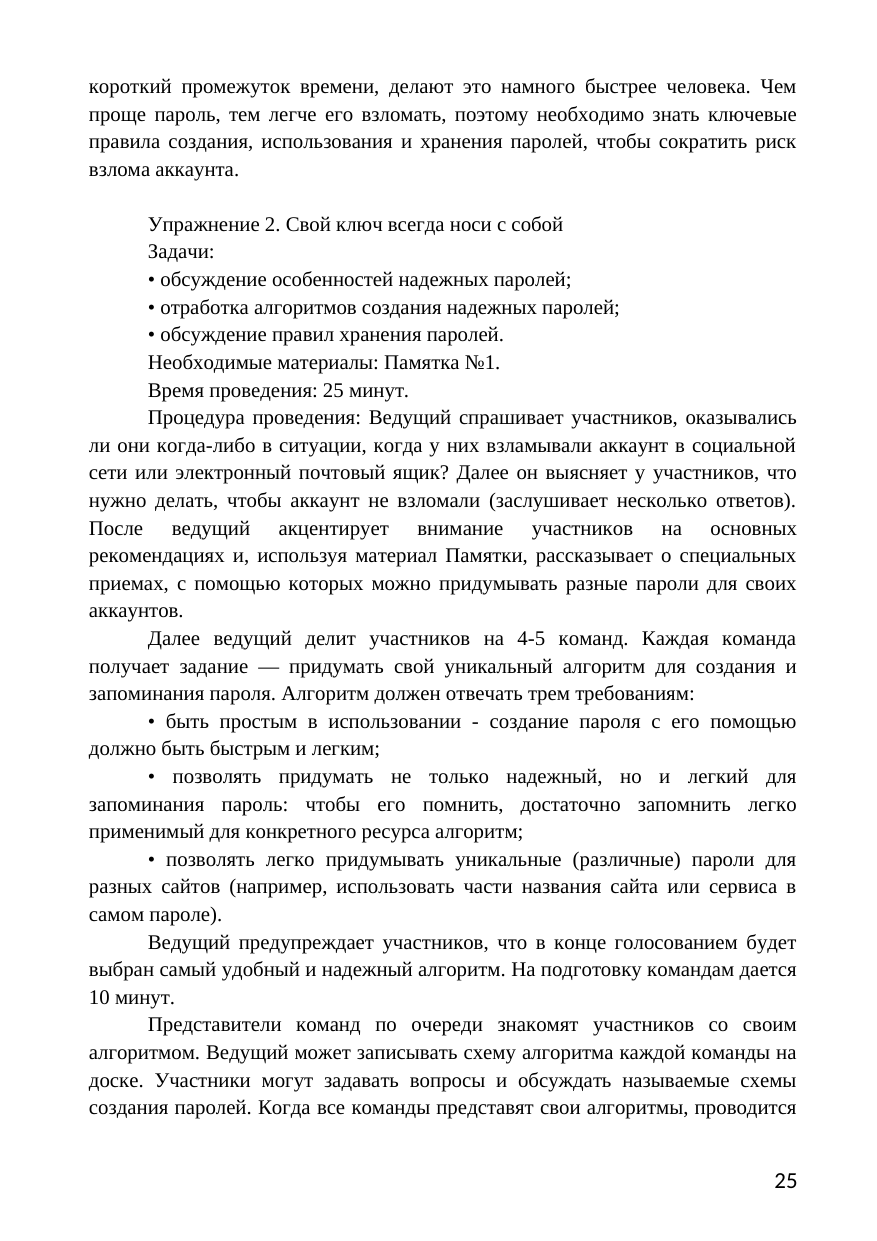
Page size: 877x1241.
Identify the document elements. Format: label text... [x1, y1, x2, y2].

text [89, 74, 797, 181]
text Далее ведущий делит участников на 4-5 команд. Каждая команда получает задание — придумать свой уникальный алгоритм для создания и запоминания пароля. Алгоритм должен отвечать трем требованиям: [89, 626, 797, 705]
text • позволять придумать не только надежный, но и легкий для запоминания пароль: чтобы его помнить, достаточно запомнить легко применимый для конкретного ресурса алгоритм; [89, 764, 797, 843]
text Необходимые материалы: Памятка №1. [89, 350, 797, 374]
text Процедура проведения: Ведущий спрашивает участников, оказывались ли они когда-либо в ситуации, когда у них взламывали аккаунт в социальной сети или электронный почтовый ящик? Далее он выясняет у участников, что нужно делать, чтобы аккаунт не взломали (заслушивает несколько ответов). После ведущий акцентирует внимание участников на основных рекомендациях и, используя материал Памятки, рассказывает о специальных приемах, с помощью которых можно придумывать разные пароли для своих аккаунтов. [89, 405, 797, 622]
text • обсуждение особенностей надежных паролей; [89, 267, 797, 291]
text • быть простым в использовании - создание пароля с его помощью должно быть быстрым и легким; [89, 709, 797, 760]
text • обсуждение правил хранения паролей. [89, 322, 797, 346]
text Упражнение 2. Свой ключ всегда носи с собой [89, 212, 797, 236]
text Время проведения: 25 минут. [89, 377, 797, 402]
text Задачи: [89, 239, 797, 263]
text • позволять легко придумывать уникальные (различные) пароли для разных сайтов (например, использовать части названия сайта или сервиса в самом пароле). [89, 847, 797, 926]
text • отработка алгоритмов создания надежных паролей; [89, 295, 797, 319]
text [89, 1012, 797, 1119]
text Ведущий предупреждает участников, что в конце голосованием будет выбран самый удобный и надежный алгоритм. На подготовку командам дается 10 минут. [89, 929, 797, 1009]
